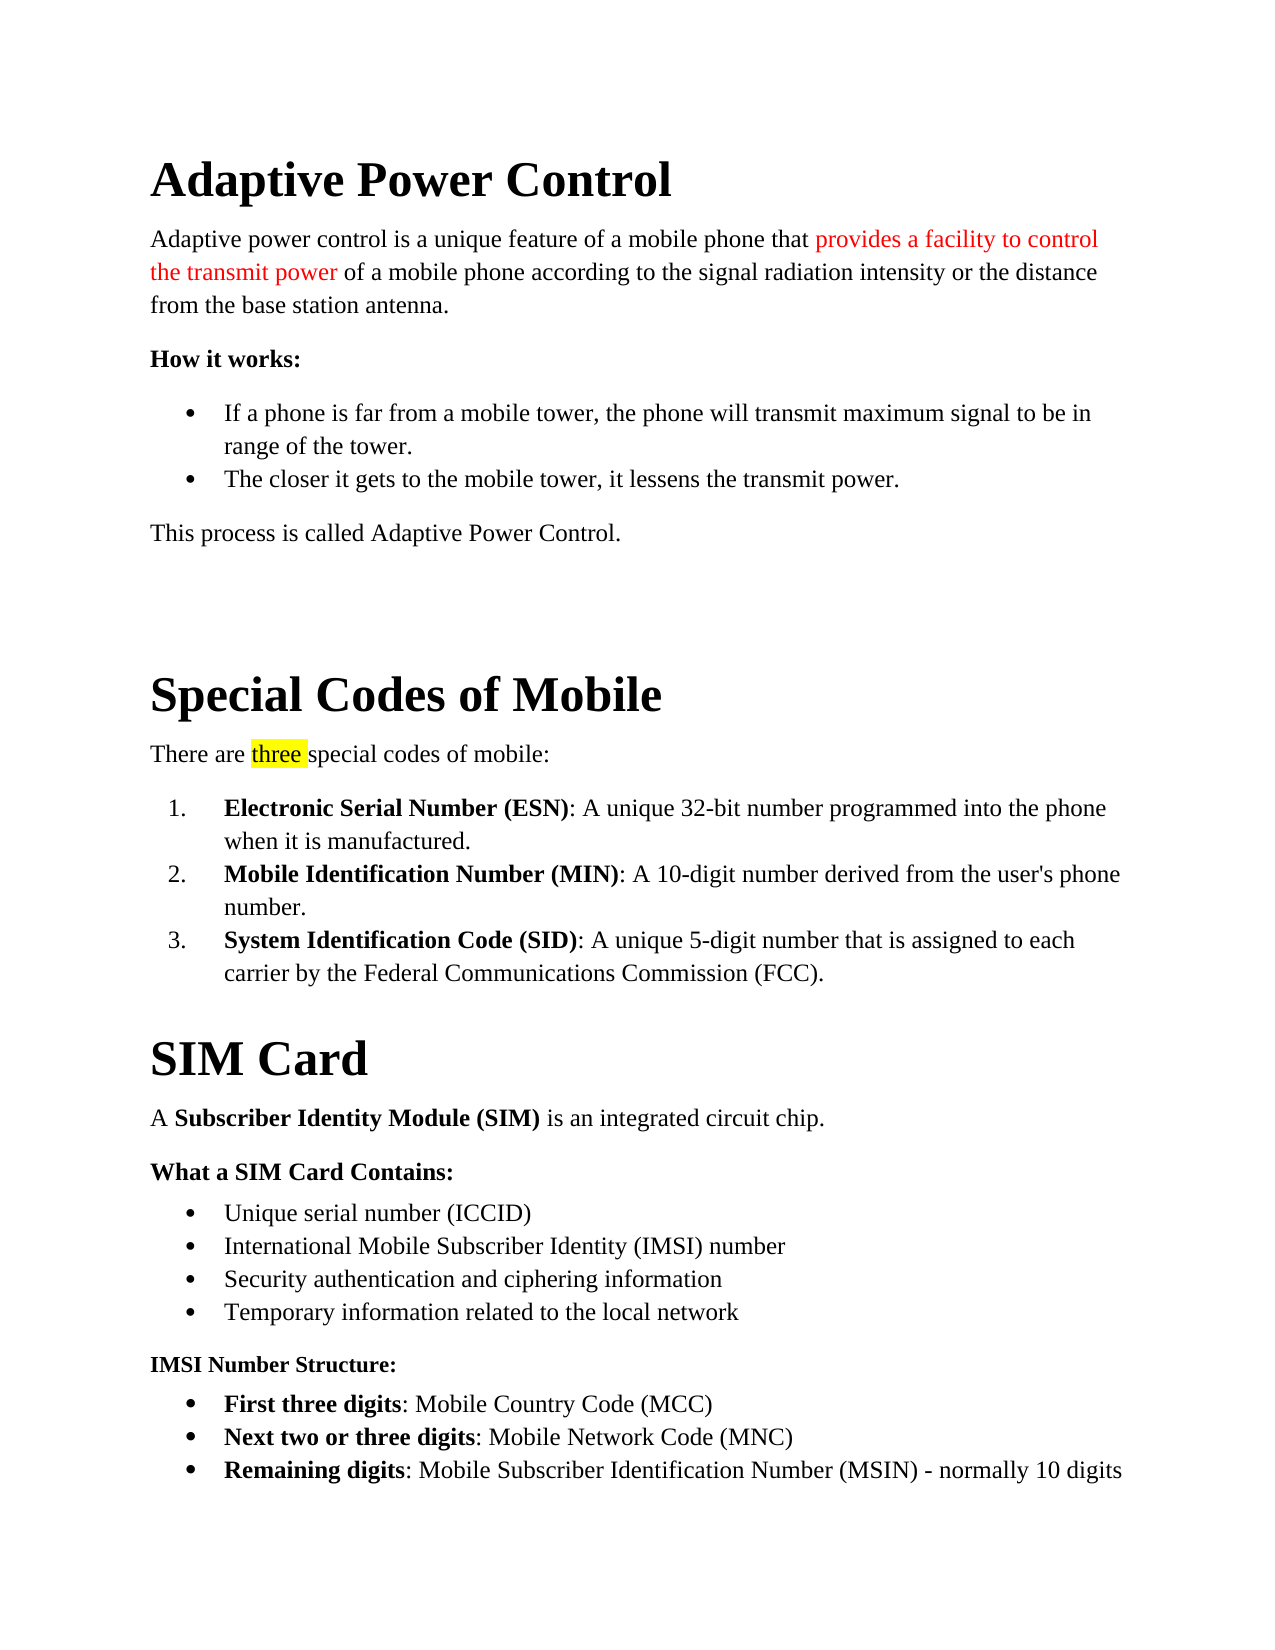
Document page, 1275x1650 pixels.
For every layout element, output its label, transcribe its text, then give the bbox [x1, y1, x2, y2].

subtitle IMSI Number Structure: [150, 1351, 1125, 1377]
list First three digits: Mobile Country Code (MCC) [186, 1389, 1125, 1418]
text There are three special codes of mobile: [308, 739, 1125, 768]
list Unique serial number (ICCID) [186, 1198, 1125, 1227]
list The closer it gets to the mobile tower, it lessens the transmit power. [186, 464, 1125, 493]
list Next two or three digits: Mobile Network Code (MNC) [186, 1422, 1125, 1451]
subtitle Special Codes of Mobile [150, 664, 1125, 722]
list If a phone is far from a mobile tower, the phone will transmit maximum signal to be in range of the tower. [186, 398, 1125, 460]
text Adaptive power control is a unique feature of a mobile phone that provides a facility to control the transmit power of a mobile phone according to the signal radiation intensity or the distance from the base station antenna. [150, 224, 1125, 319]
list Security authentication and ciphering information [186, 1264, 1125, 1293]
list System Identification Code (SID): A unique 5-digit number that is assigned to each carrier by the Federal Communications Commission (FCC). [186, 925, 1125, 987]
text This process is called Adaptive Power Control. [150, 518, 1125, 547]
text A Subscriber Identity Module (SIM) is an integrated circuit chip. [150, 1103, 1125, 1131]
text How it works: [150, 344, 1125, 373]
list International Mobile Subscriber Identity (IMSI) number [186, 1231, 1125, 1260]
list Temporary information related to the local network [186, 1297, 1125, 1326]
text There are three special codes of mobile: [150, 739, 251, 768]
list Mobile Identification Number (MIN): A 10-digit number derived from the user's phone number. [186, 859, 1125, 921]
subtitle Adaptive Power Control [150, 150, 1125, 207]
list Electronic Serial Number (ESN): A unique 32-bit number programmed into the phone when it is manufactured. [186, 793, 1125, 854]
subtitle SIM Card [150, 1028, 1125, 1086]
subtitle What a SIM Card Contains: [150, 1157, 1125, 1185]
list Remaining digits: Mobile Subscriber Identification Number (MSIN) - normally 10 digits [186, 1455, 1125, 1484]
